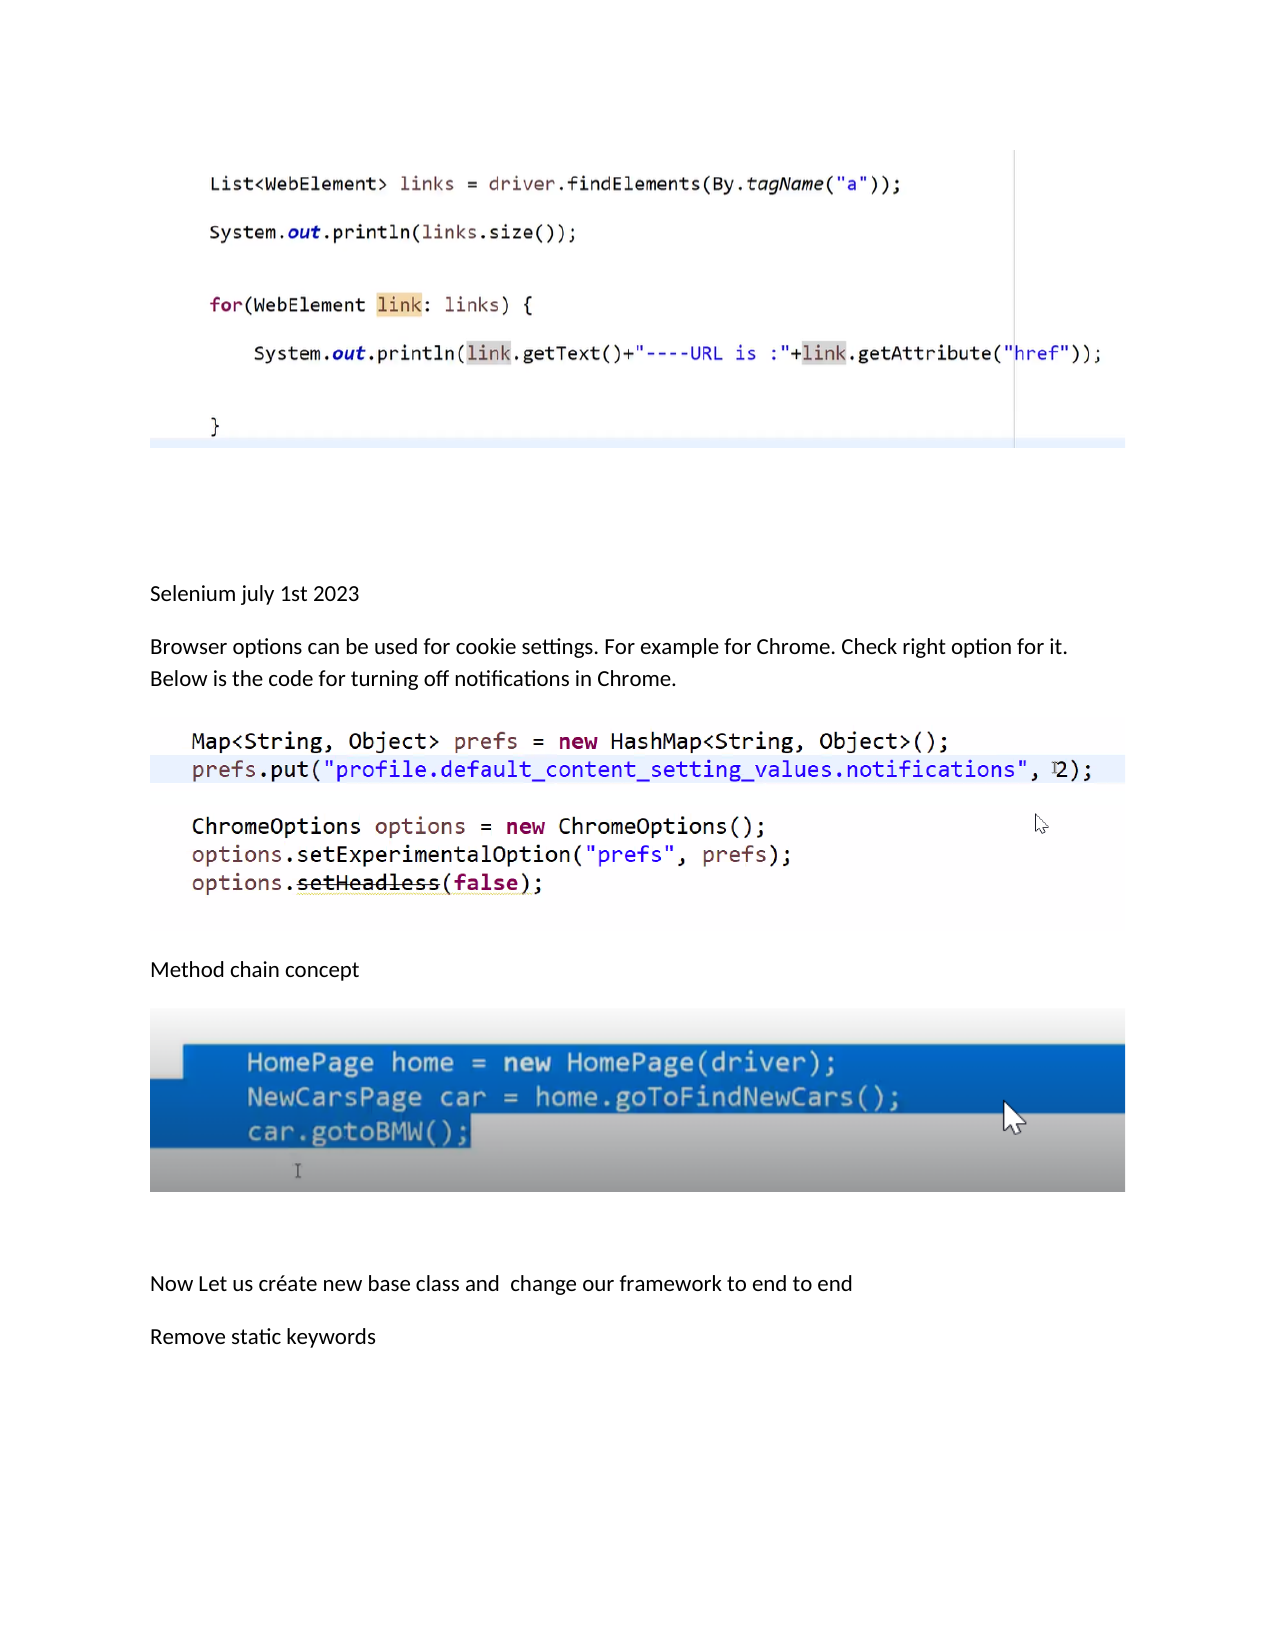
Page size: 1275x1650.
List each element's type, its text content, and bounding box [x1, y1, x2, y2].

picture [150, 717, 1125, 931]
text Selenium july 1st 2023 [150, 579, 1125, 607]
text Now Let us créate new base class and change our framework to end to end [150, 1269, 1125, 1297]
picture [150, 1008, 1125, 1192]
text Browser options can be used for cookie settings. For example for Chrome. Check right option for it. Below is the code for turning off notifications in Chrome. [150, 632, 1125, 692]
picture [150, 150, 1125, 448]
text Remove static keywords [150, 1322, 1125, 1351]
text Method chain concept [150, 955, 1125, 983]
